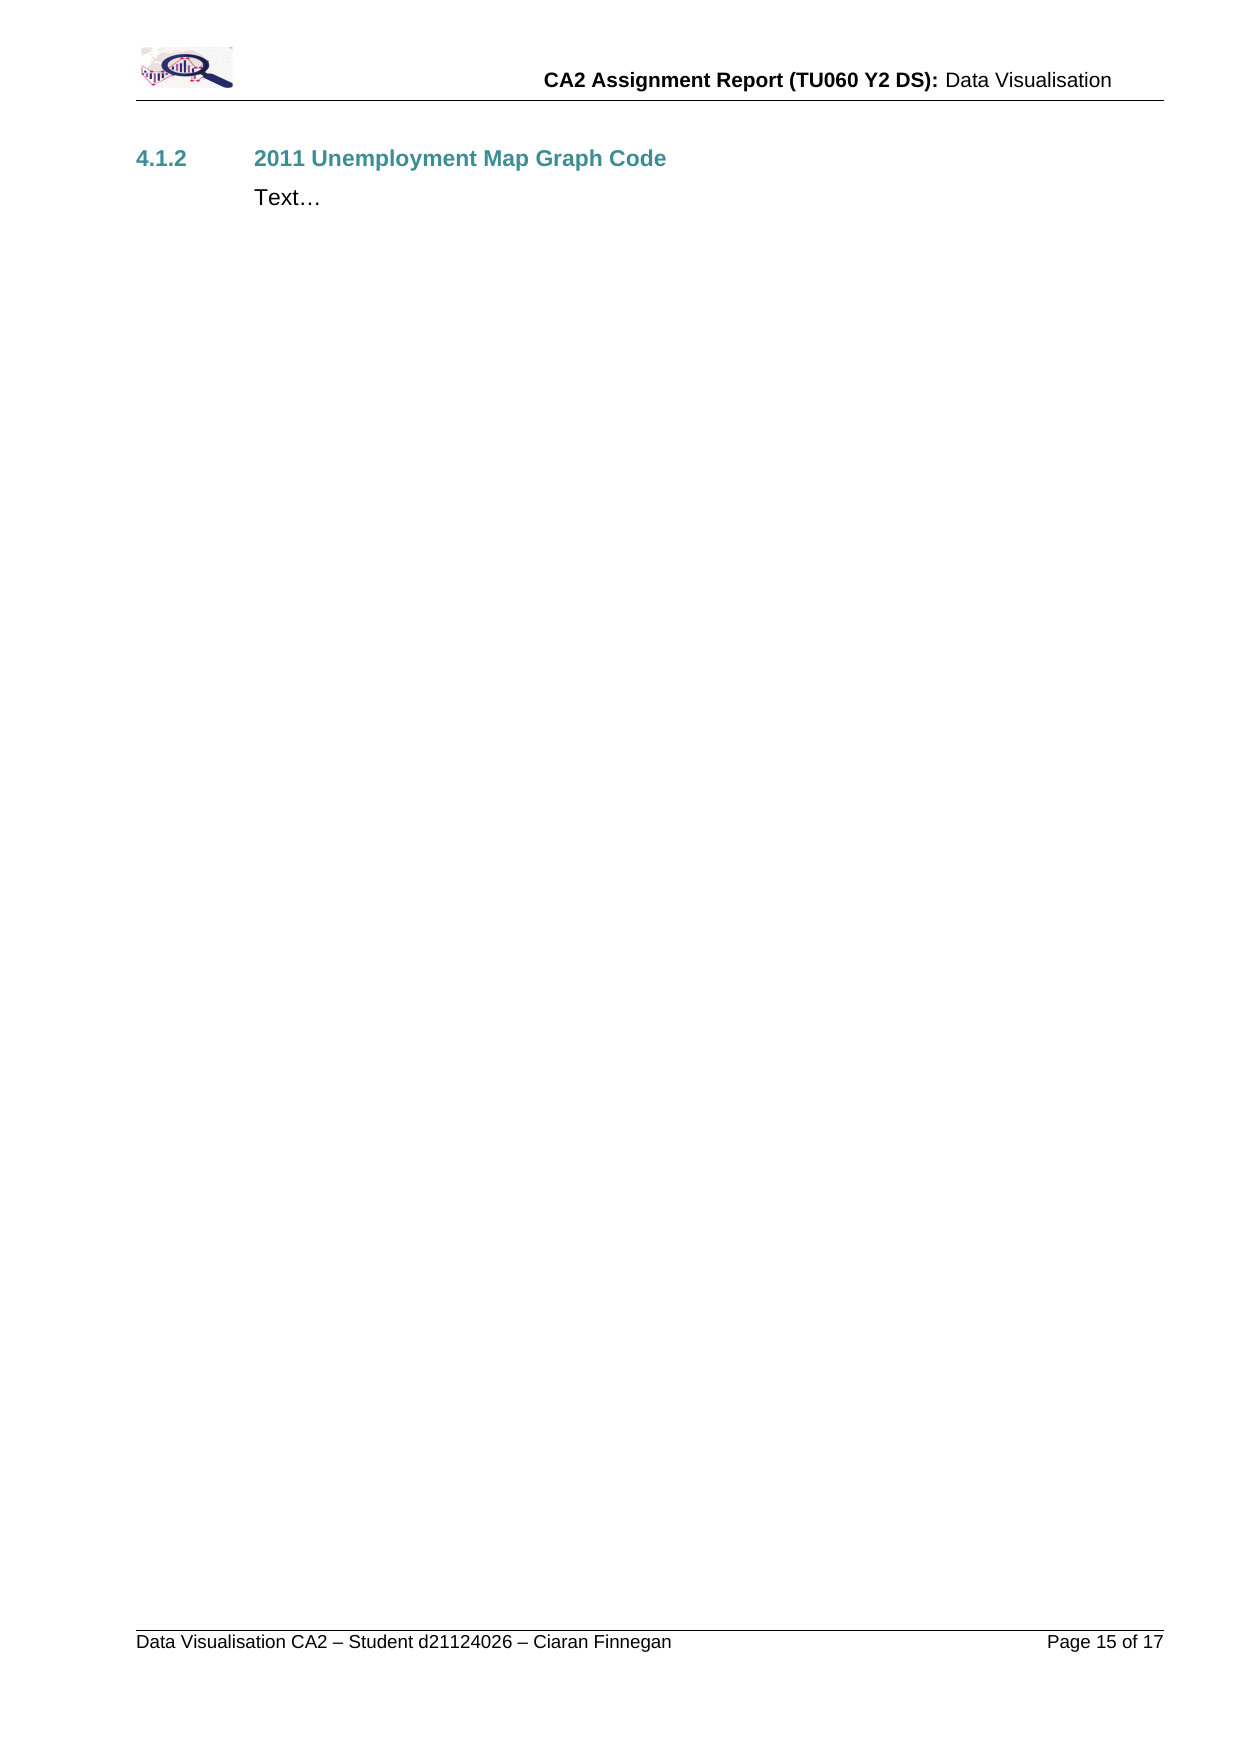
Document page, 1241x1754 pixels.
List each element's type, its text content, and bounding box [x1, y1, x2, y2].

subtitle 2011 Unemployment Map Graph Code [136, 144, 1163, 171]
text Text… [254, 183, 1163, 211]
picture [141, 47, 233, 88]
